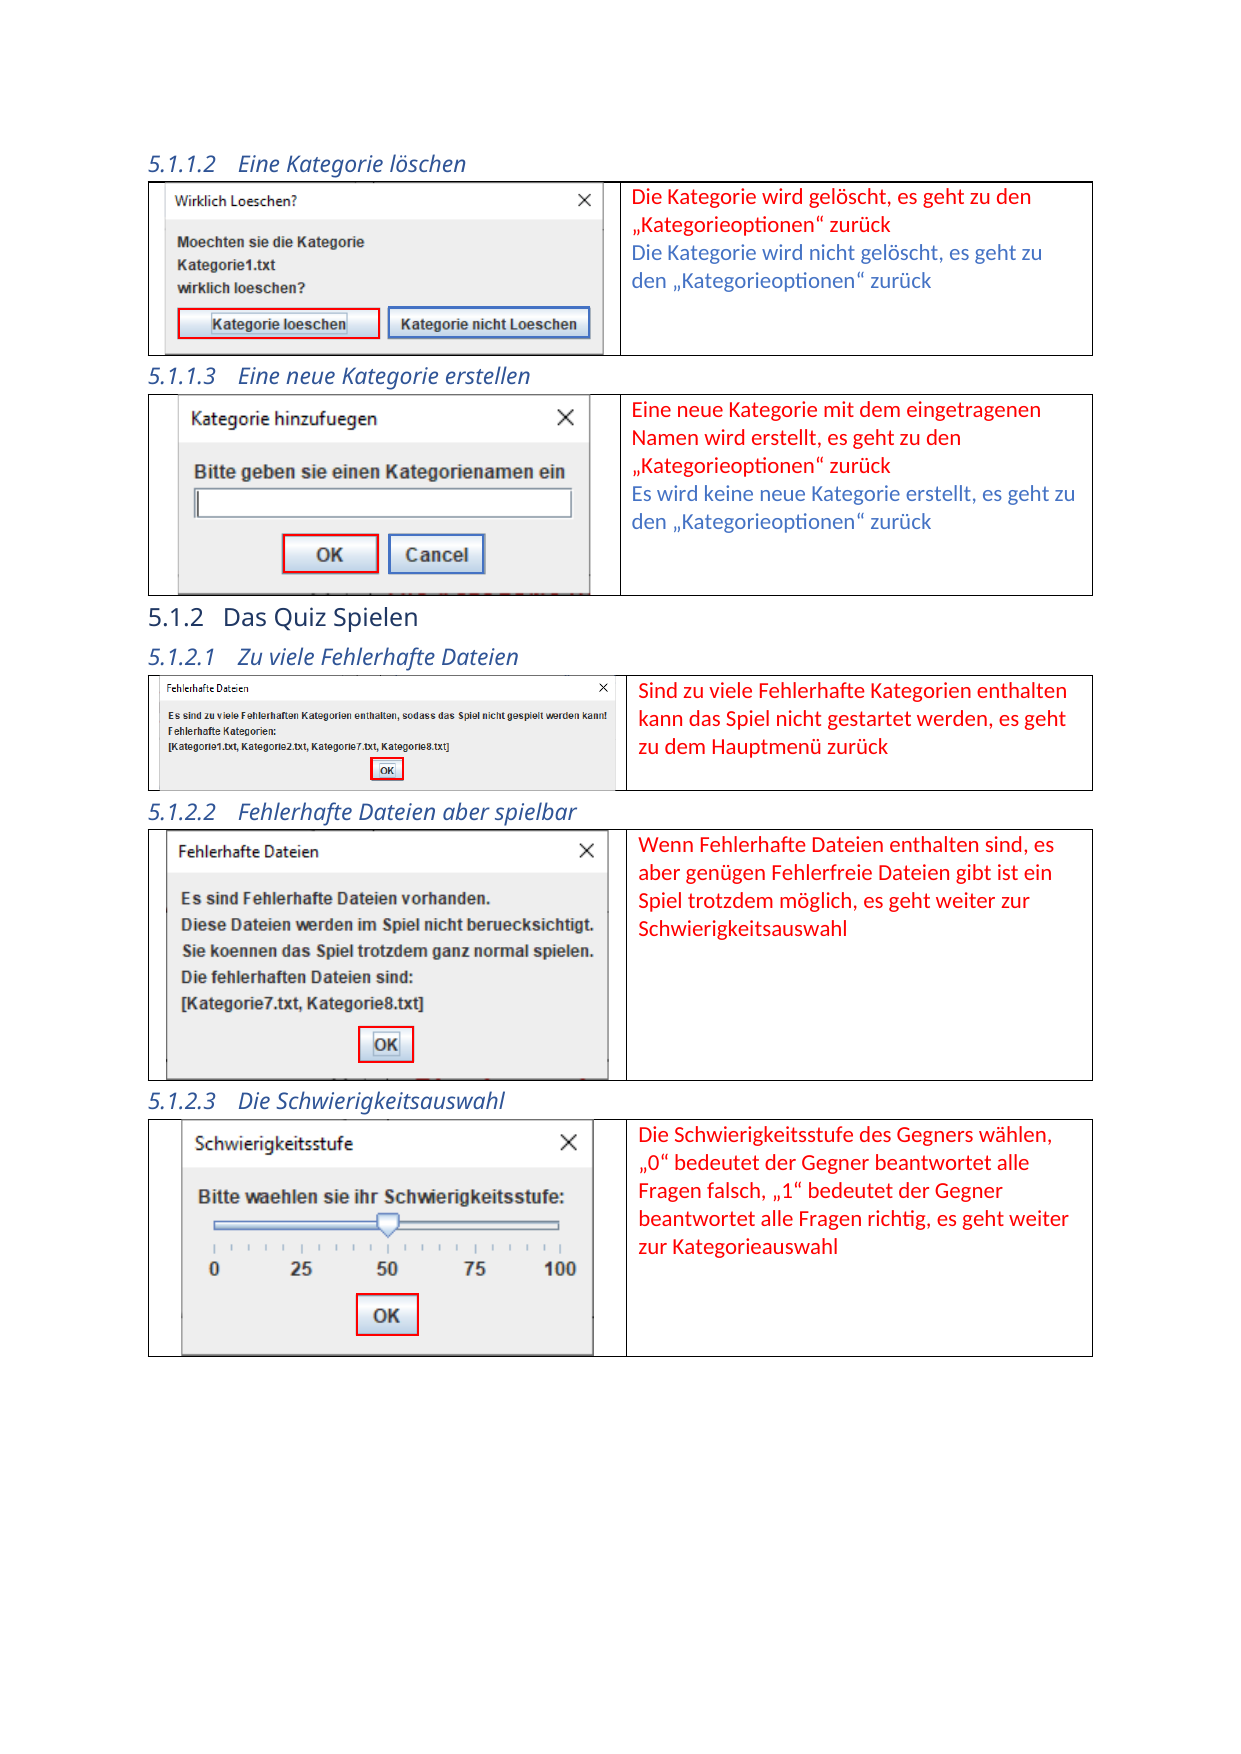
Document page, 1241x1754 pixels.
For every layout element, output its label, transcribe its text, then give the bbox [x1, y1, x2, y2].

picture [177, 394, 591, 595]
table_header Die Schwierigkeitsstufe des Gegners wählen, „0“ bedeutet der Gegner beantwortet alle Fragen falsch, „1“ bedeutet der Gegner beantwortet alle Fragen richtig, es geht weiter zur Kategorieauswahl [627, 1120, 1092, 1356]
picture [159, 675, 616, 791]
subtitle Eine neue Kategorie erstellen [148, 360, 1093, 391]
table_header [609, 830, 626, 1080]
table_header [591, 395, 620, 595]
table_header [594, 1120, 626, 1356]
table_header [149, 830, 166, 1080]
subtitle Die Schwierigkeitsauswahl [148, 1085, 1093, 1116]
subtitle Zu viele Fehlerhafte Dateien [148, 641, 1093, 672]
table_header Die Kategorie wird gelöscht, es geht zu den „Kategorieoptionen“ zurück Die Kategorie wird nicht gelöscht, es geht zu den „Kategorieoptionen“ zurück [621, 183, 1092, 355]
table_header [149, 183, 164, 355]
subtitle Das Quiz Spielen [148, 600, 1093, 634]
subtitle Eine Kategorie löschen [148, 148, 1093, 179]
picture [166, 830, 609, 1080]
table_header [149, 395, 177, 595]
table_header Sind zu viele Fehlerhafte Kategorien enthalten kann das Spiel nicht gestartet werden, es geht zu dem Hauptmenü zurück [627, 676, 1092, 790]
table_header Wenn Fehlerhafte Dateien enthalten sind, es aber genügen Fehlerfreie Dateien gibt ist ein Spiel trotzdem möglich, es geht weiter zur Schwierigkeitsauswahl [627, 830, 1092, 1080]
table_header [149, 1120, 181, 1356]
picture [164, 182, 604, 355]
picture [181, 1119, 594, 1356]
subtitle Fehlerhafte Dateien aber spielbar [148, 796, 1093, 827]
table_header Eine neue Kategorie mit dem eingetragenen Namen wird erstellt, es geht zu den „Kategorieoptionen“ zurück Es wird keine neue Kategorie erstellt, es geht zu den „Kategorieoptionen“ zurück [621, 395, 1092, 595]
table_header [604, 183, 620, 355]
table_header [149, 676, 159, 790]
table_header [616, 676, 626, 790]
